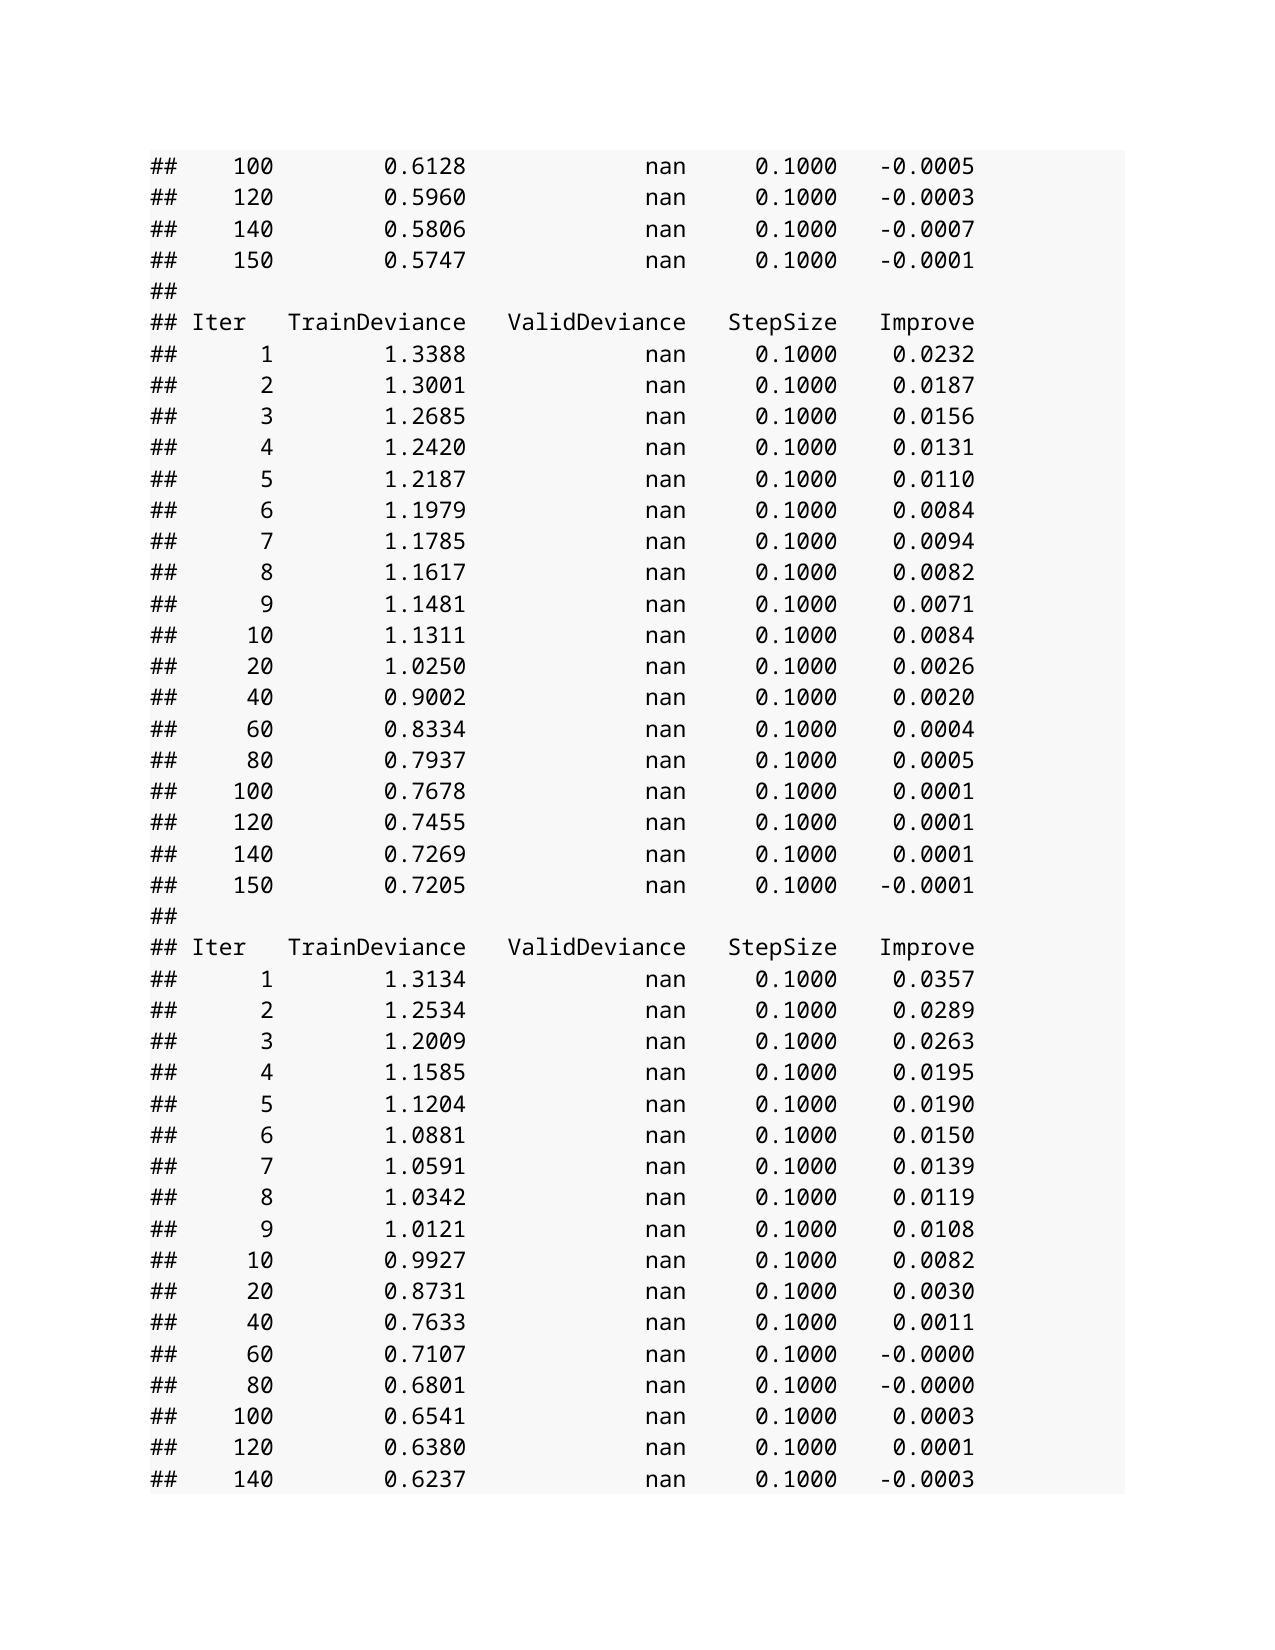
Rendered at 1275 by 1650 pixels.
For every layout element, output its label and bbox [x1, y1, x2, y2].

text [150, 150, 1125, 1494]
